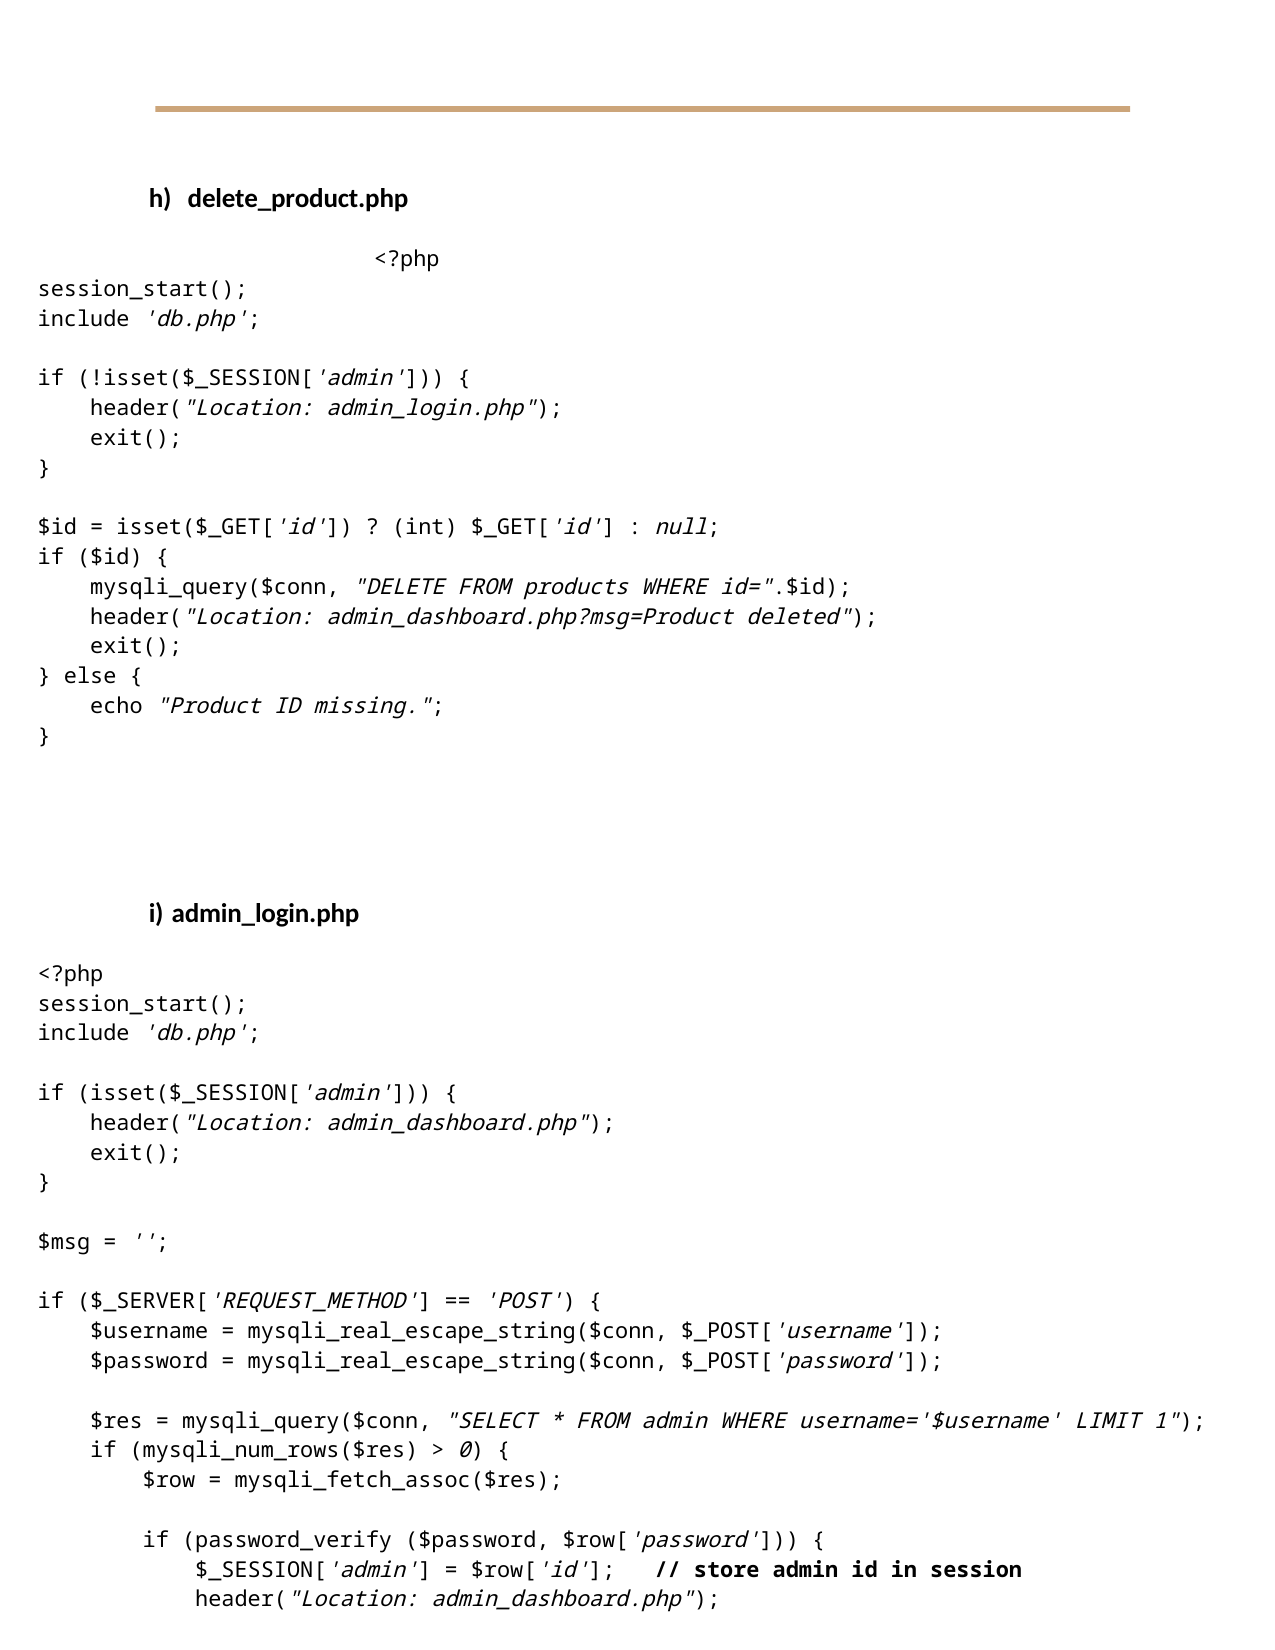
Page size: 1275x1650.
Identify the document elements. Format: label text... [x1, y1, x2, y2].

text exit(); [37, 1136, 1237, 1166]
text header("Location: admin_login.php"); [37, 392, 1237, 422]
subtitle delete_product.php [148, 181, 1237, 214]
text if (!isset($_SESSION['admin'])) { [37, 362, 1237, 392]
text exit(); [37, 422, 1237, 452]
text <?php [37, 958, 1237, 987]
picture [155, 106, 1131, 112]
text if ($_SERVER['REQUEST_METHOD'] == 'POST') { [37, 1285, 1237, 1315]
text } else { [37, 660, 1237, 690]
text } [37, 1166, 1237, 1196]
text include 'db.php'; [37, 1017, 1237, 1047]
text if (isset($_SESSION['admin'])) { [37, 1077, 1237, 1107]
text $msg = ''; [37, 1226, 1237, 1256]
text if ($id) { [37, 541, 1237, 571]
text session_start(); [37, 273, 1237, 303]
text $row = mysqli_fetch_assoc($res); [37, 1464, 1237, 1494]
text if (password_verify ($password, $row['password'])) { [37, 1524, 1237, 1553]
text header("Location: admin_dashboard.php"); [37, 1583, 1237, 1613]
text $password = mysqli_real_escape_string($conn, $_POST['password']); [37, 1345, 1237, 1375]
text mysqli_query($conn, "DELETE FROM products WHERE id=".$id); [37, 571, 1237, 601]
text $username = mysqli_real_escape_string($conn, $_POST['username']); [37, 1315, 1237, 1345]
text include 'db.php'; [37, 303, 1237, 332]
text exit(); [37, 630, 1237, 660]
text $id = isset($_GET['id']) ? (int) $_GET['id'] : null; [37, 511, 1237, 541]
text session_start(); [37, 987, 1237, 1017]
text if (mysqli_num_rows($res) > 0) { [37, 1434, 1237, 1464]
text header("Location: admin_dashboard.php?msg=Product deleted"); [37, 601, 1237, 630]
text <?php [37, 243, 1237, 273]
text } [37, 452, 1237, 481]
text $_SESSION['admin'] = $row['id']; // store admin id in session [37, 1553, 1237, 1583]
text } [37, 720, 1237, 749]
text $res = mysqli_query($conn, "SELECT * FROM admin WHERE username='$username' LIMIT 1"); [37, 1404, 1237, 1434]
subtitle admin_login.php [148, 896, 1237, 929]
text echo "Product ID missing."; [37, 690, 1237, 720]
text header("Location: admin_dashboard.php"); [37, 1107, 1237, 1136]
